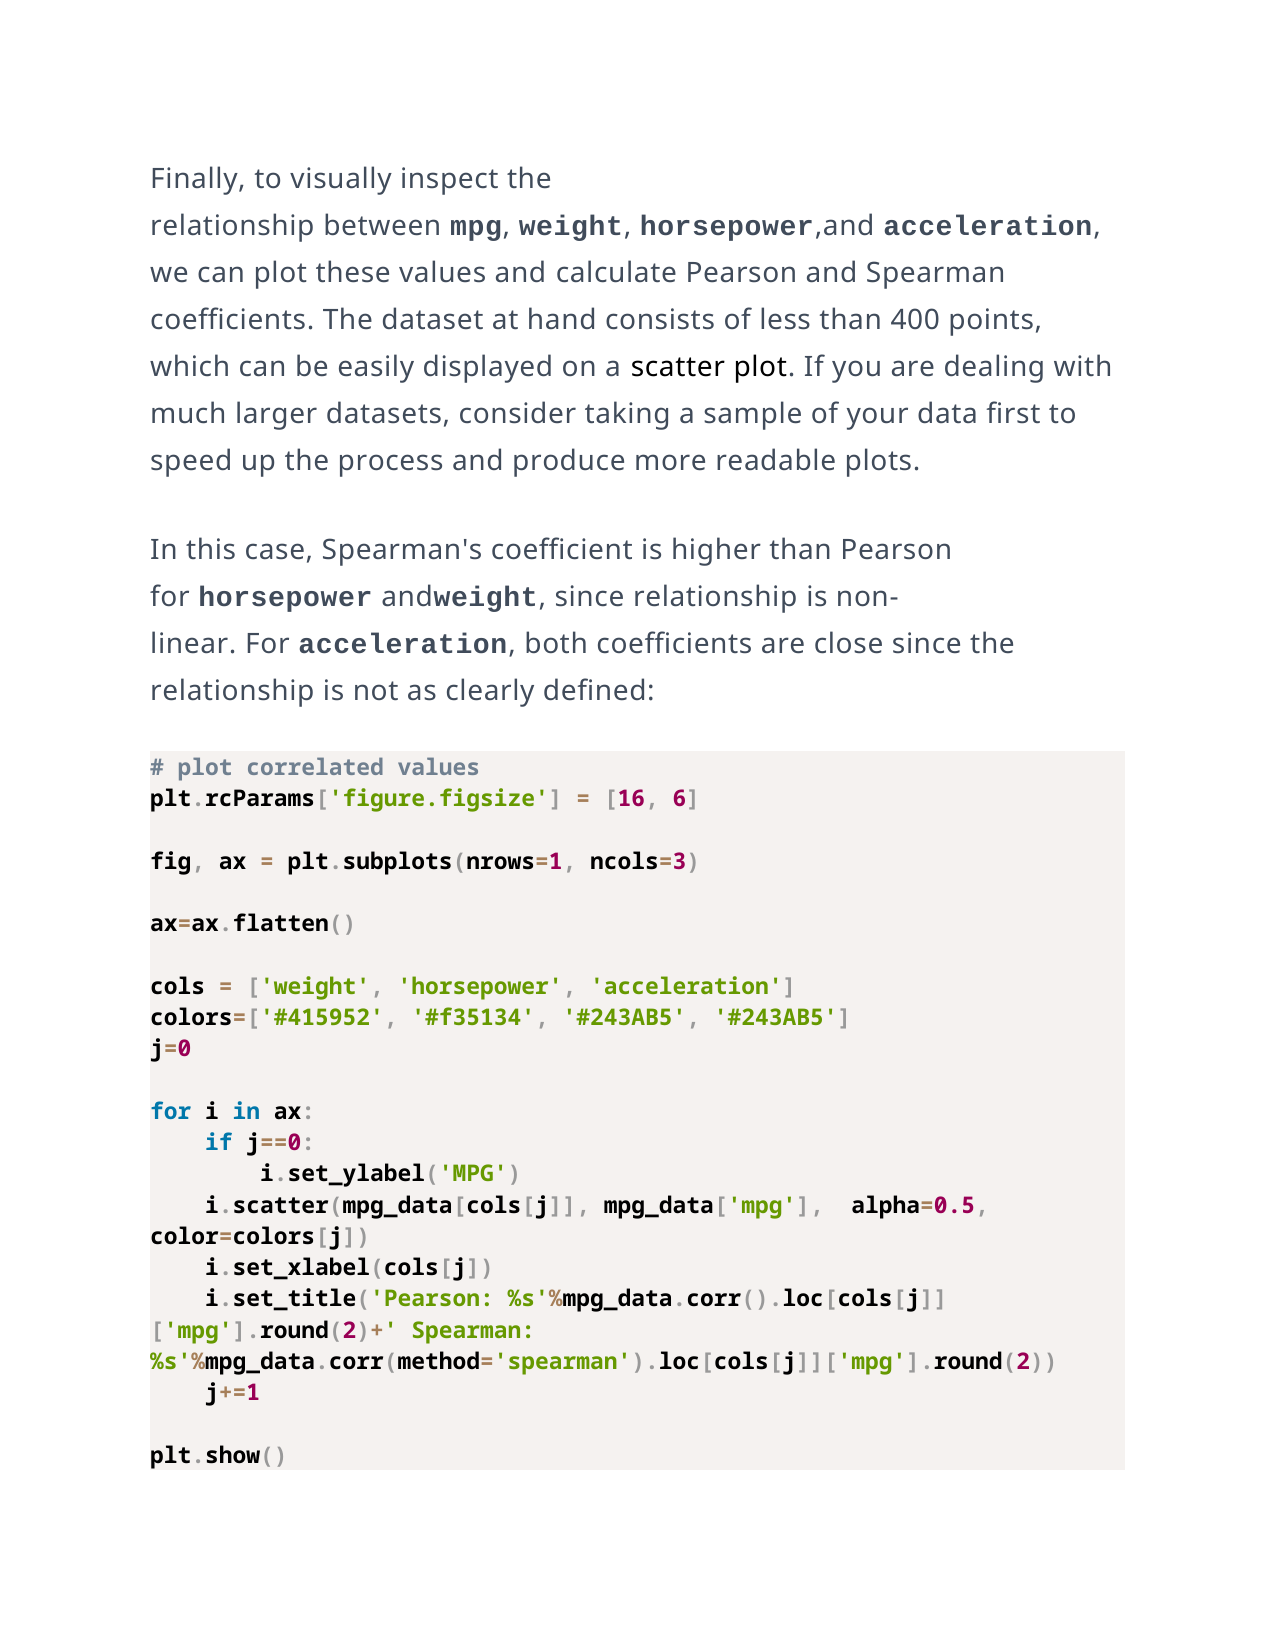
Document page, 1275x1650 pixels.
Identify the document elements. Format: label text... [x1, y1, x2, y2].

text fig, ax = plt.subplots(nrows=1, ncols=3) [150, 845, 1125, 876]
text cols = ['weight', 'horsepower', 'acceleration'] [150, 970, 1125, 1001]
text j=0 [150, 1032, 1125, 1064]
text plt.show() [150, 1439, 1125, 1470]
text i.set_xlabel(cols[j]) [150, 1251, 1125, 1282]
text Finally, to visually inspect the relationship between mpg, weight, horsepower,and acceleration, we can plot these values and calculate Pearson and Spearman coefficients. The dataset at hand consists of less than 400 points, which can be easily displayed on a scatter plot. If you are dealing with much larger datasets, consider taking a sample of your data first to speed up the process and produce more readable plots. [150, 150, 1125, 479]
text # plot correlated values [150, 751, 1125, 782]
text ax=ax.flatten() [150, 907, 1125, 939]
text if j==0: [150, 1126, 1125, 1157]
text In this case, Spearman's coefficient is higher than Pearson for horsepower andweight, since relationship is non-linear. For acceleration, both coefficients are close since the relationship is not as clearly defined: [150, 521, 1125, 709]
text colors=['#415952', '#f35134', '#243AB5', '#243AB5'] [150, 1001, 1125, 1032]
text j+=1 [150, 1376, 1125, 1407]
text for i in ax: [150, 1095, 1125, 1126]
text plt.rcParams['figure.figsize'] = [16, 6] [150, 782, 1125, 814]
text i.set_ylabel('MPG') [150, 1157, 1125, 1189]
text i.scatter(mpg_data[cols[j]], mpg_data['mpg'], alpha=0.5, color=colors[j]) [150, 1189, 1125, 1251]
text i.set_title('Pearson: %s'%mpg_data.corr().loc[cols[j]]['mpg'].round(2)+' Spearman: %s'%mpg_data.corr(method='spearman').loc[cols[j]]['mpg'].round(2)) [150, 1282, 1125, 1376]
